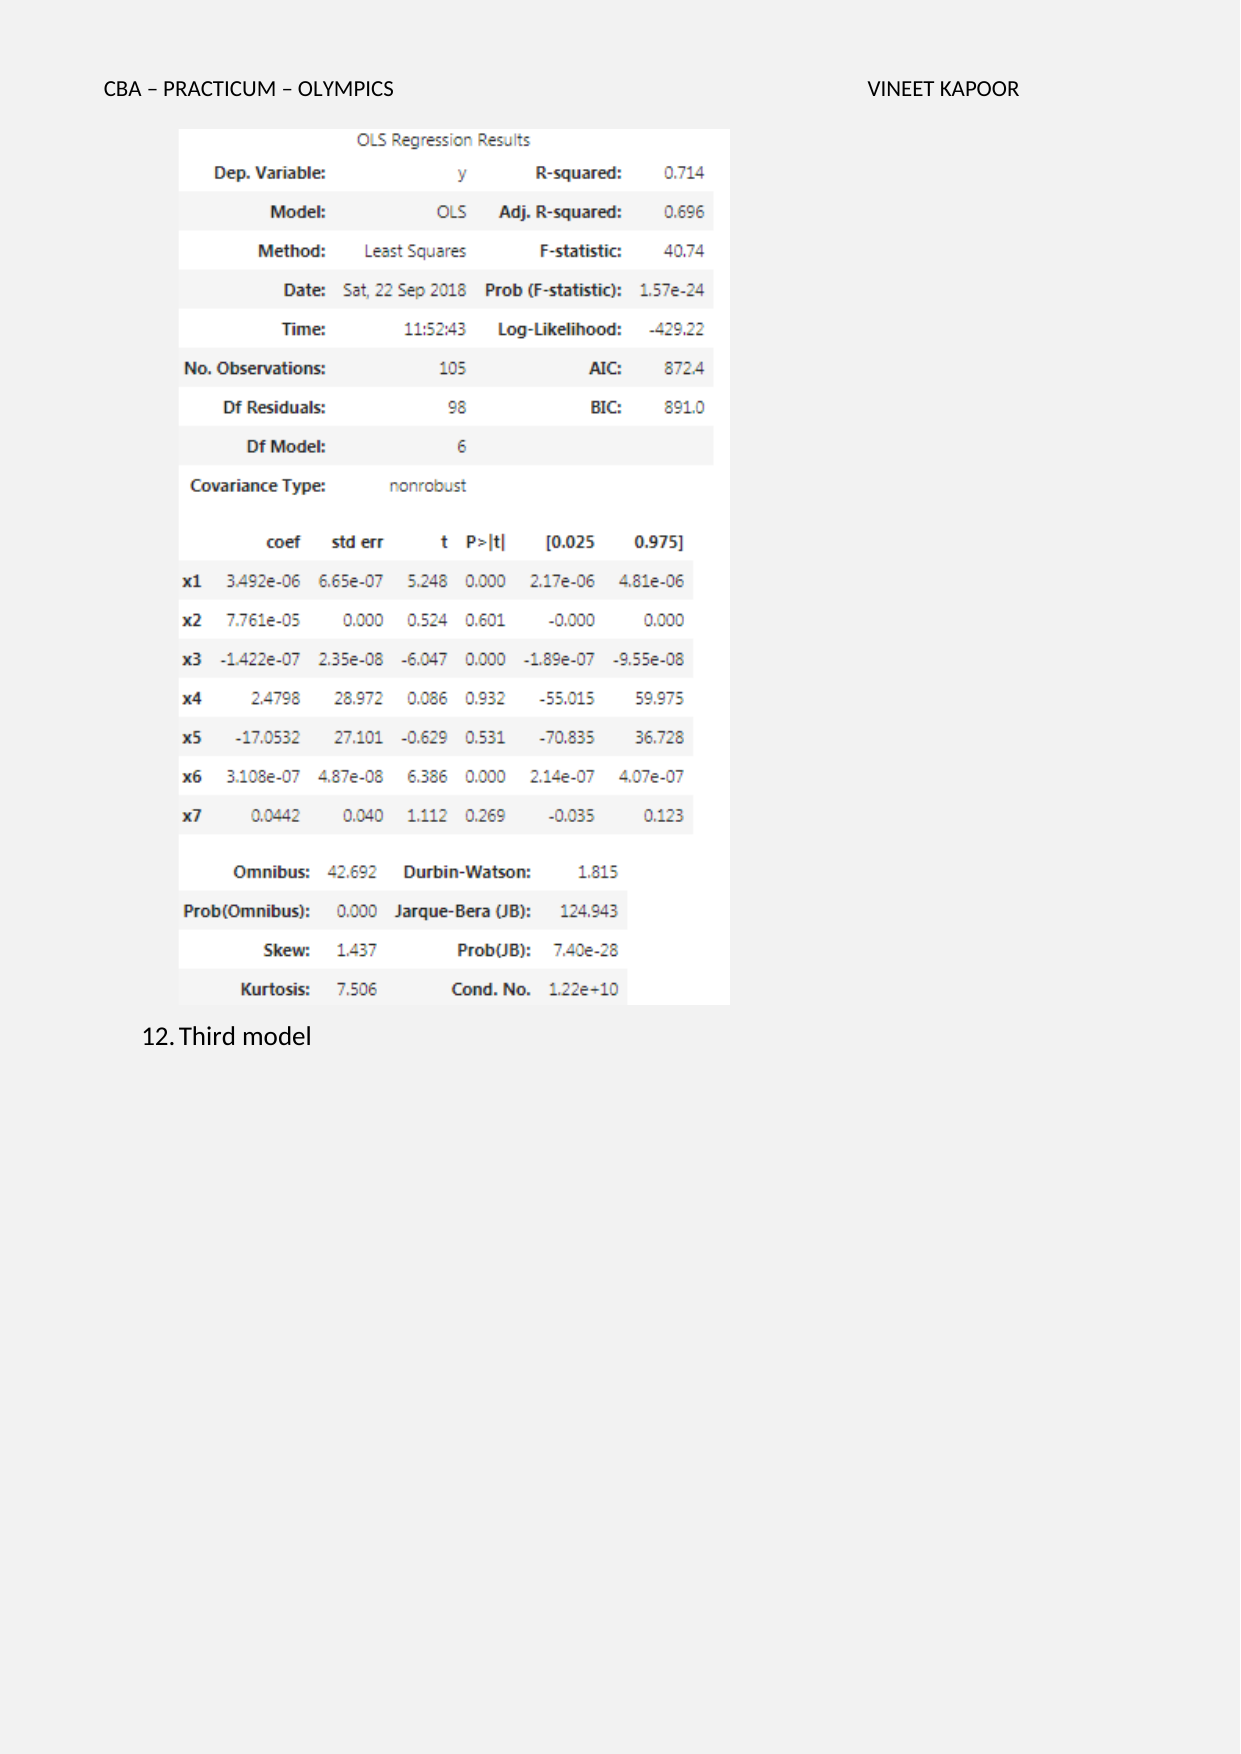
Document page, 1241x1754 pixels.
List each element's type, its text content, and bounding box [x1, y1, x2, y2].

list Third model [141, 1019, 1107, 1052]
picture [178, 129, 730, 1005]
